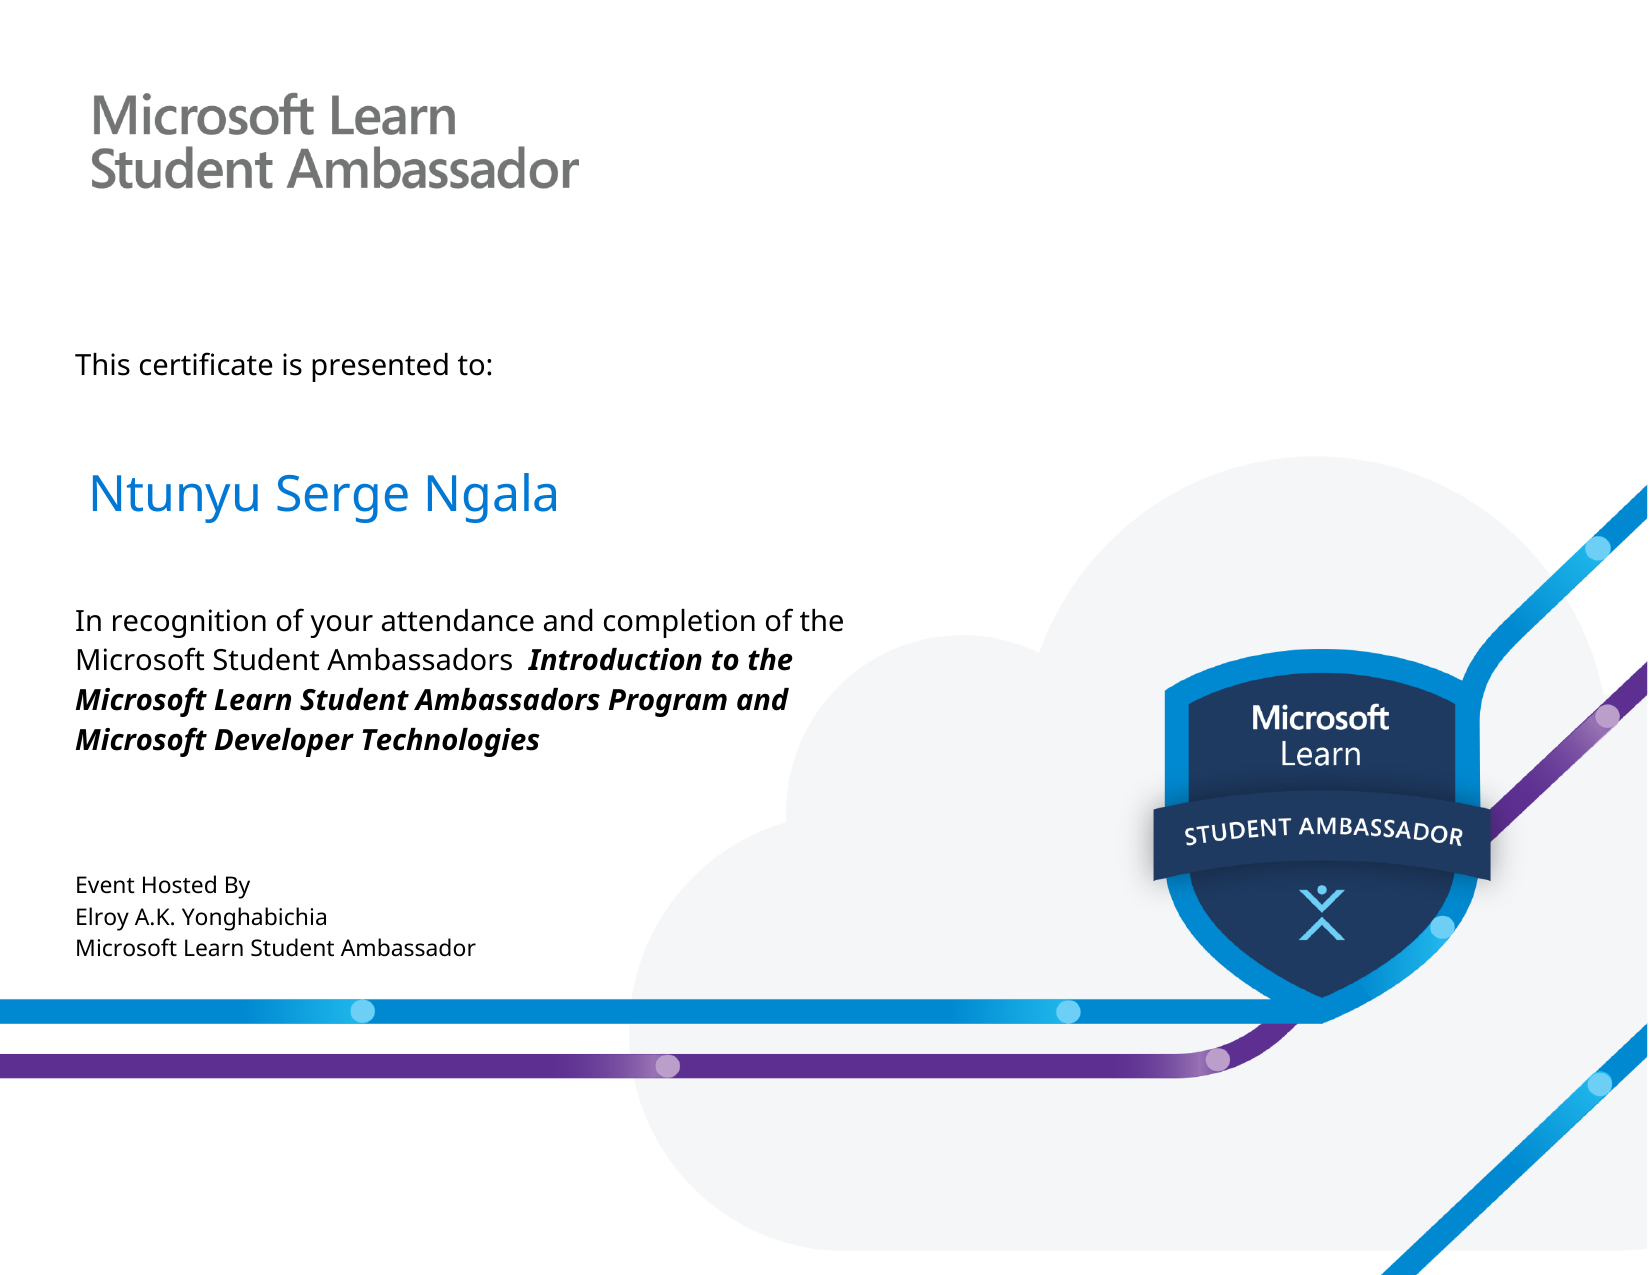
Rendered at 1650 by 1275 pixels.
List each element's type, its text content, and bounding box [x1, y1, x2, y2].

picture [0, 0, 1648, 1275]
table_cell In recognition of your attendance and completion of the Microsoft Student Ambassadors Introduction to the Microsoft Learn Student Ambassadors Program and Microsoft Developer Technologies [64, 600, 889, 818]
table_header This certificate is presented to: [64, 344, 889, 384]
table_cell Event Hosted By Elroy A.K. Yonghabichia Microsoft Learn Student Ambassador [64, 818, 889, 963]
table_cell Ntunyu Serge Ngala [64, 384, 889, 600]
